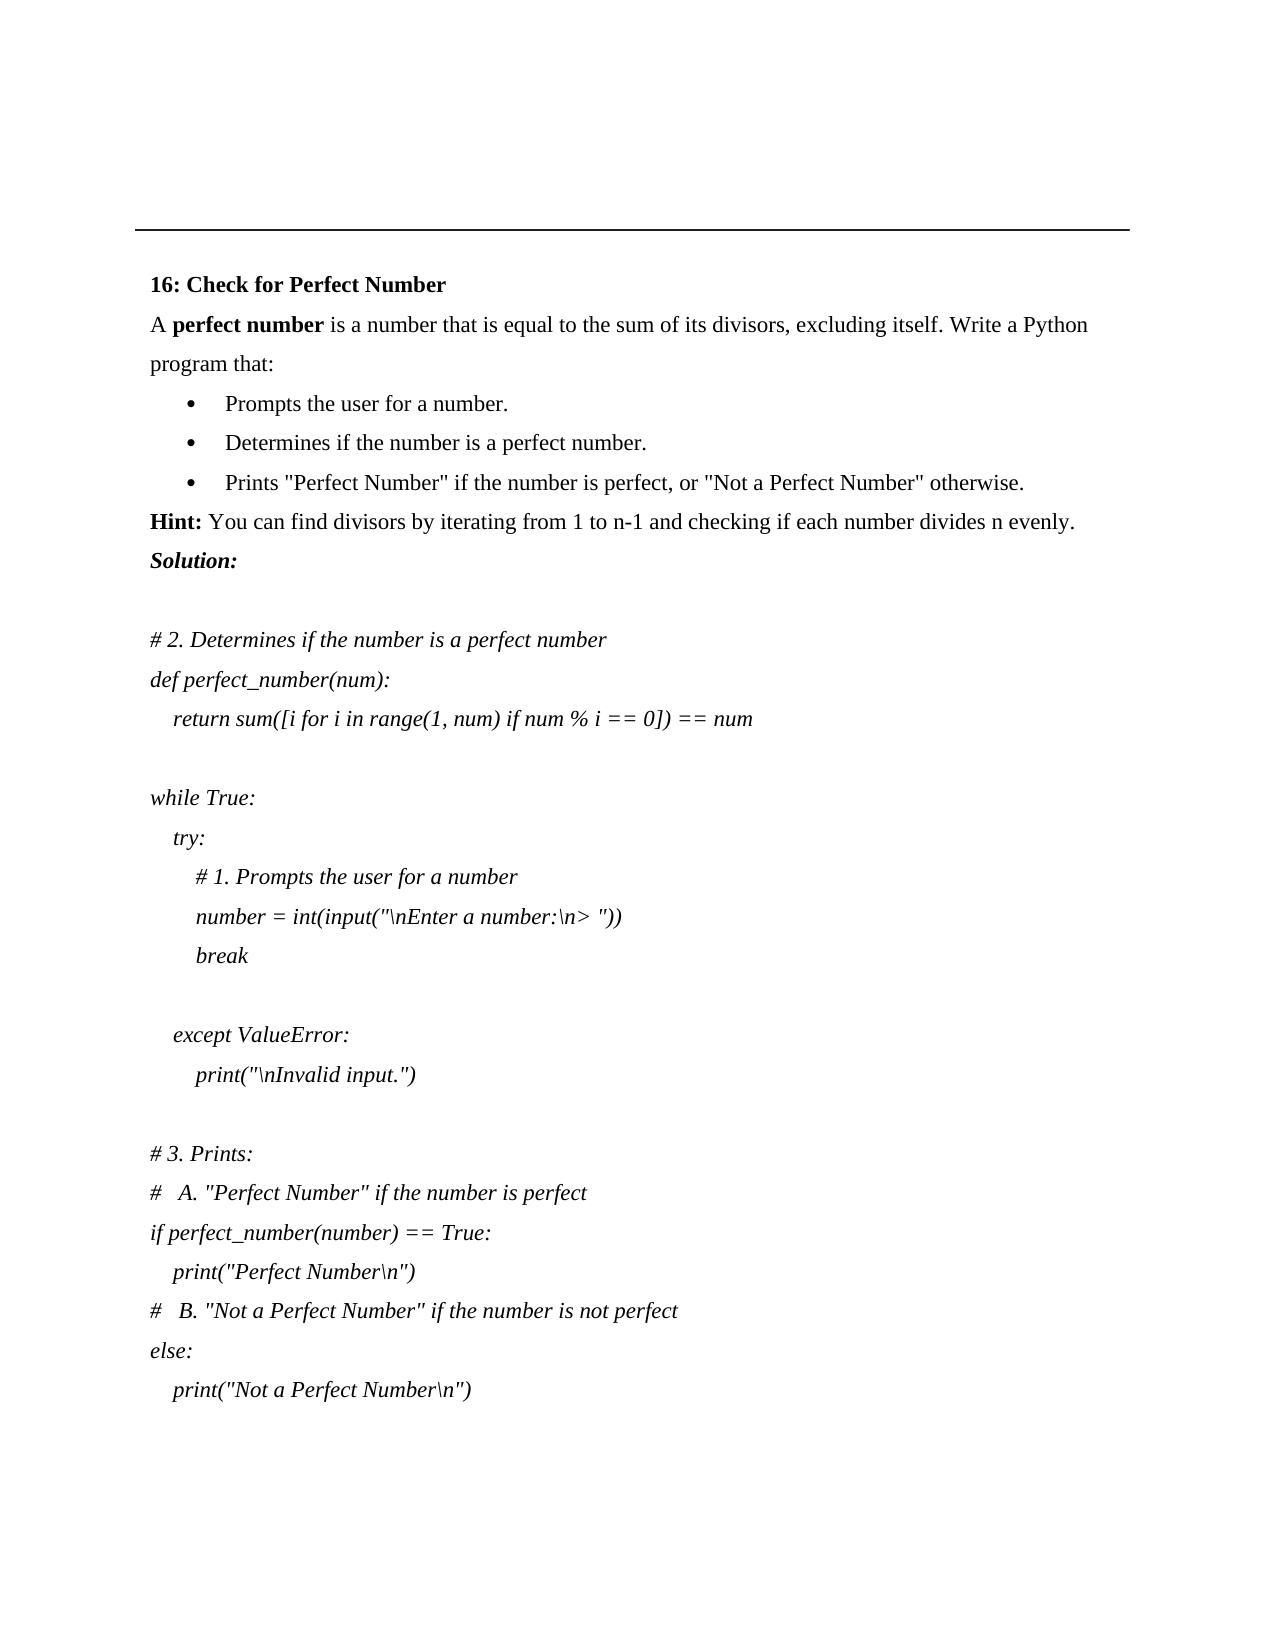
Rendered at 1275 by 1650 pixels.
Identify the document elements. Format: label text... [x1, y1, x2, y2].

text # B. "Not a Perfect Number" if the number is not perfect [150, 1298, 1125, 1324]
text # 1. Prompts the user for a number [150, 863, 1125, 890]
text # 3. Prints: [150, 1140, 1125, 1166]
list Prompts the user for a number. [187, 389, 1125, 416]
text else: [150, 1337, 1125, 1363]
text break [150, 942, 1125, 969]
text # 2. Determines if the number is a perfect number [150, 626, 1125, 653]
text # A. "Perfect Number" if the number is perfect [150, 1179, 1125, 1206]
text 16: Check for Perfect Number [150, 271, 1125, 297]
list Determines if the number is a perfect number. [187, 429, 1125, 455]
text Solution: [150, 547, 1125, 574]
text return sum([i for i in range(1, num) if num % i == 0]) == num [150, 705, 1125, 732]
list Prints "Perfect Number" if the number is perfect, or "Not a Perfect Number" otherwise. [187, 468, 1125, 495]
text print("Perfect Number\n") [150, 1258, 1125, 1284]
text except ValueError: [150, 1021, 1125, 1048]
text while True: [150, 784, 1125, 811]
text print("Not a Perfect Number\n") [150, 1377, 1125, 1403]
text def perfect_number(num): [150, 666, 1125, 692]
text if perfect_number(number) == True: [150, 1219, 1125, 1245]
text print("\nInvalid input.") [150, 1061, 1125, 1087]
text Hint: You can find divisors by iterating from 1 to n-1 and checking if each number divides n evenly. [150, 508, 1125, 534]
text try: [150, 824, 1125, 850]
text number = int(input("\nEnter a number:\n> ")) [150, 903, 1125, 929]
text A perfect number is a number that is equal to the sum of its divisors, excluding itself. Write a Python program that: [150, 311, 1125, 376]
